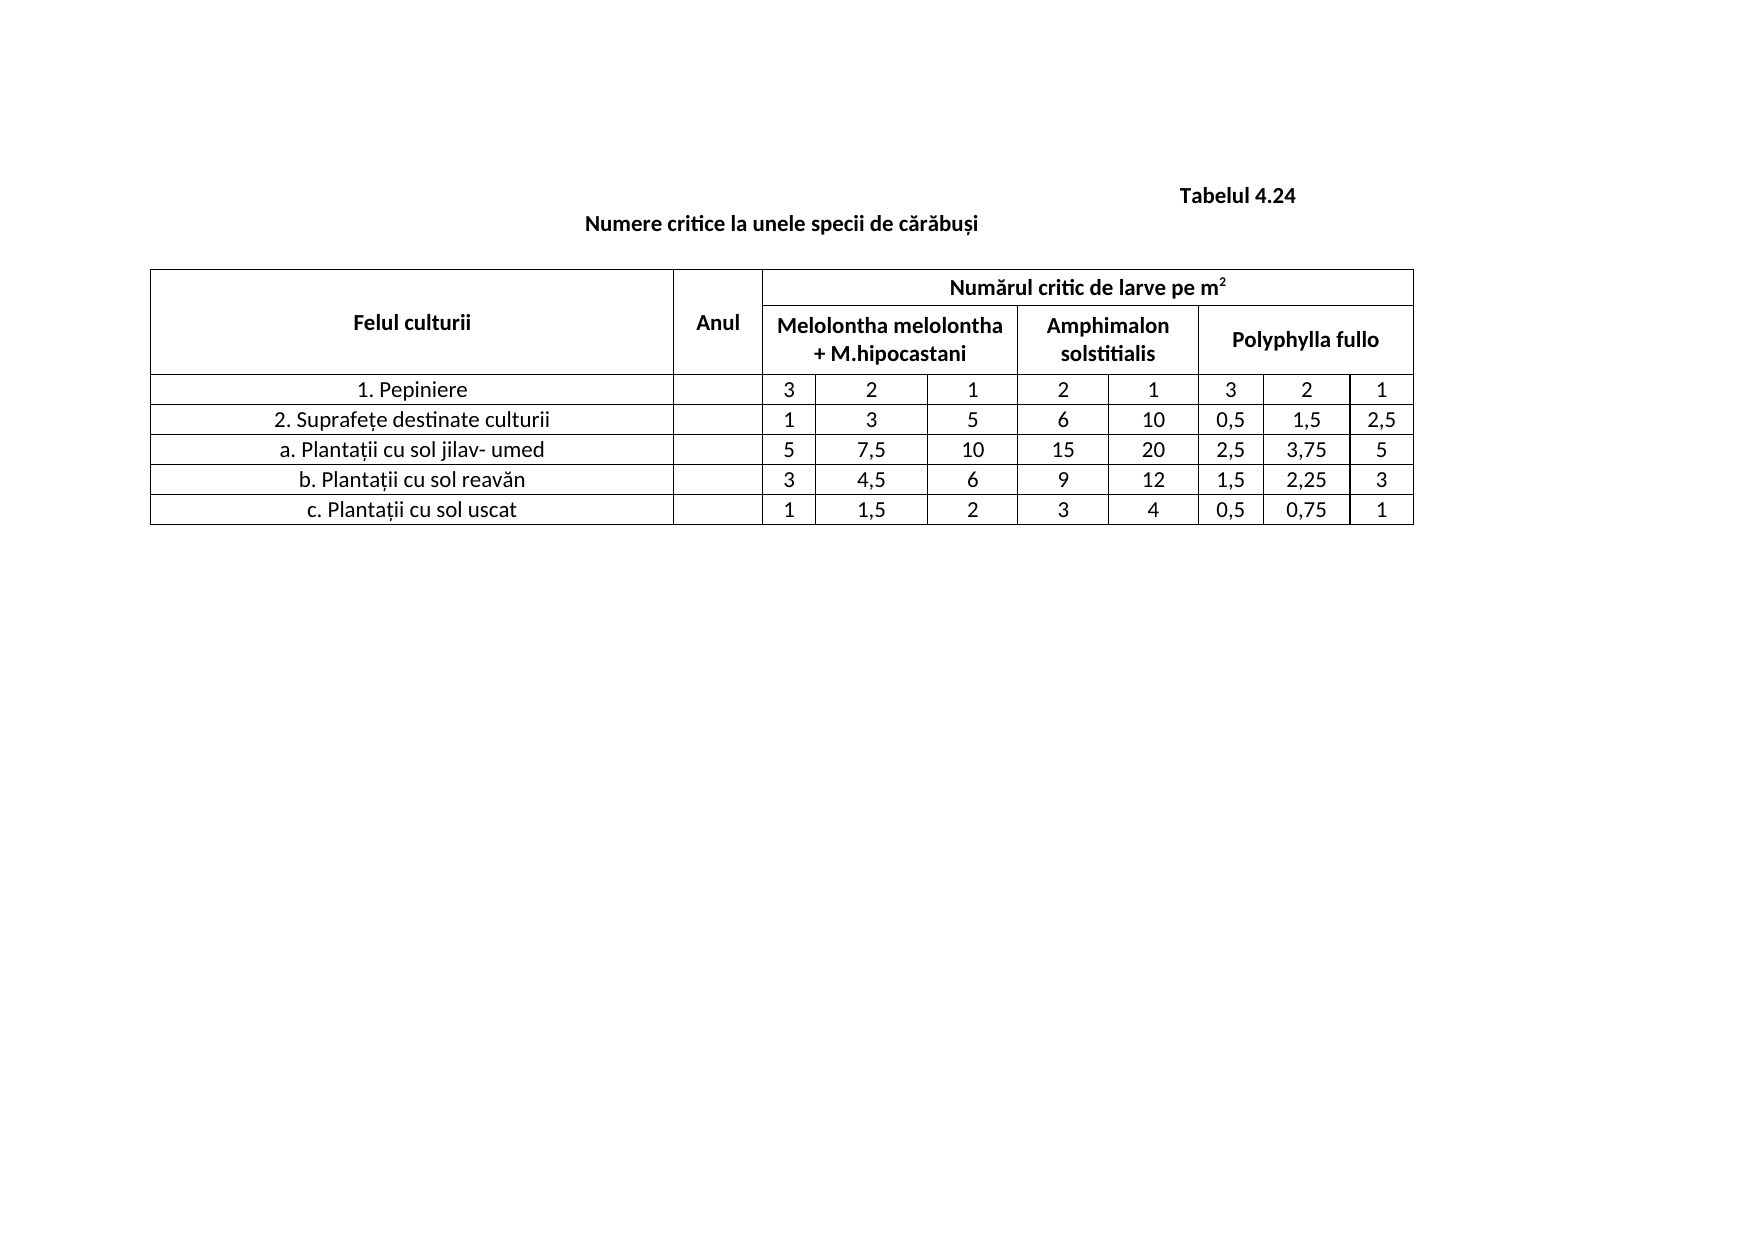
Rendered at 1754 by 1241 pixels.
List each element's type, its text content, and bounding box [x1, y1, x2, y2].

table_cell 12 [1109, 465, 1198, 493]
table_cell 0,5 [1199, 405, 1263, 433]
table_cell 3 [763, 375, 815, 403]
table_cell 3 [1018, 495, 1108, 523]
table_cell 1,5 [1264, 405, 1349, 433]
table_header Tabelul 4.24 Numere critice la unele specii de cărăbuși [151, 150, 1413, 269]
table_cell 5 [1351, 435, 1413, 463]
table_cell b. Plantații cu sol reavăn [151, 465, 673, 493]
table_cell 2 [1018, 375, 1108, 403]
table_cell 1 [1109, 375, 1198, 403]
table_cell 1,5 [1199, 465, 1263, 493]
table_cell 2,5 [1351, 405, 1413, 433]
table_cell 7,5 [816, 435, 927, 463]
table_cell 3 [763, 465, 815, 493]
table_cell 5 [763, 435, 815, 463]
table_cell Polyphylla fullo [1199, 306, 1413, 373]
table_cell [674, 465, 762, 493]
table_cell 1,5 [816, 495, 927, 523]
table_cell 1. Pepiniere [151, 375, 673, 403]
table_cell 2. Suprafețe destinate culturii [151, 405, 673, 433]
table_cell 1 [763, 495, 815, 523]
table_cell Amphimalon solstitialis [1018, 306, 1198, 373]
table_cell a. Plantații cu sol jilav- umed [151, 435, 673, 463]
table_cell 4 [1109, 495, 1198, 523]
table_cell 4,5 [816, 465, 927, 493]
table_cell 3,75 [1264, 435, 1349, 463]
table_cell Anul [674, 270, 762, 373]
table_cell 2 [928, 495, 1017, 523]
table_cell 1 [1351, 375, 1413, 403]
table_cell c. Plantații cu sol uscat [151, 495, 673, 523]
table_cell 3 [1199, 375, 1263, 403]
table_cell [674, 405, 762, 433]
table_cell 3 [816, 405, 927, 433]
table_cell 2,5 [1199, 435, 1263, 463]
table_cell 6 [1018, 405, 1108, 433]
table_cell 1 [763, 405, 815, 433]
table_cell 10 [928, 435, 1017, 463]
table_cell Numărul critic de larve pe m2 [763, 270, 1413, 305]
table_cell 2 [816, 375, 927, 403]
table_cell 6 [928, 465, 1017, 493]
table_cell [674, 495, 762, 523]
table_cell 1 [928, 375, 1017, 403]
table_cell 5 [928, 405, 1017, 433]
table_cell [674, 375, 762, 403]
table_cell 3 [1351, 465, 1413, 493]
table_cell 0,75 [1264, 495, 1349, 523]
table_cell 1 [1351, 495, 1413, 523]
table_cell Felul culturii [151, 270, 673, 373]
table_cell 9 [1018, 465, 1108, 493]
table_cell 0,5 [1199, 495, 1263, 523]
table_cell Melolontha melolontha + M.hipocastani [763, 306, 1017, 373]
table_cell 20 [1109, 435, 1198, 463]
table_cell 10 [1109, 405, 1198, 433]
table_cell 2,25 [1264, 465, 1349, 493]
table_cell 2 [1264, 375, 1349, 403]
table_cell 15 [1018, 435, 1108, 463]
table_cell [674, 435, 762, 463]
